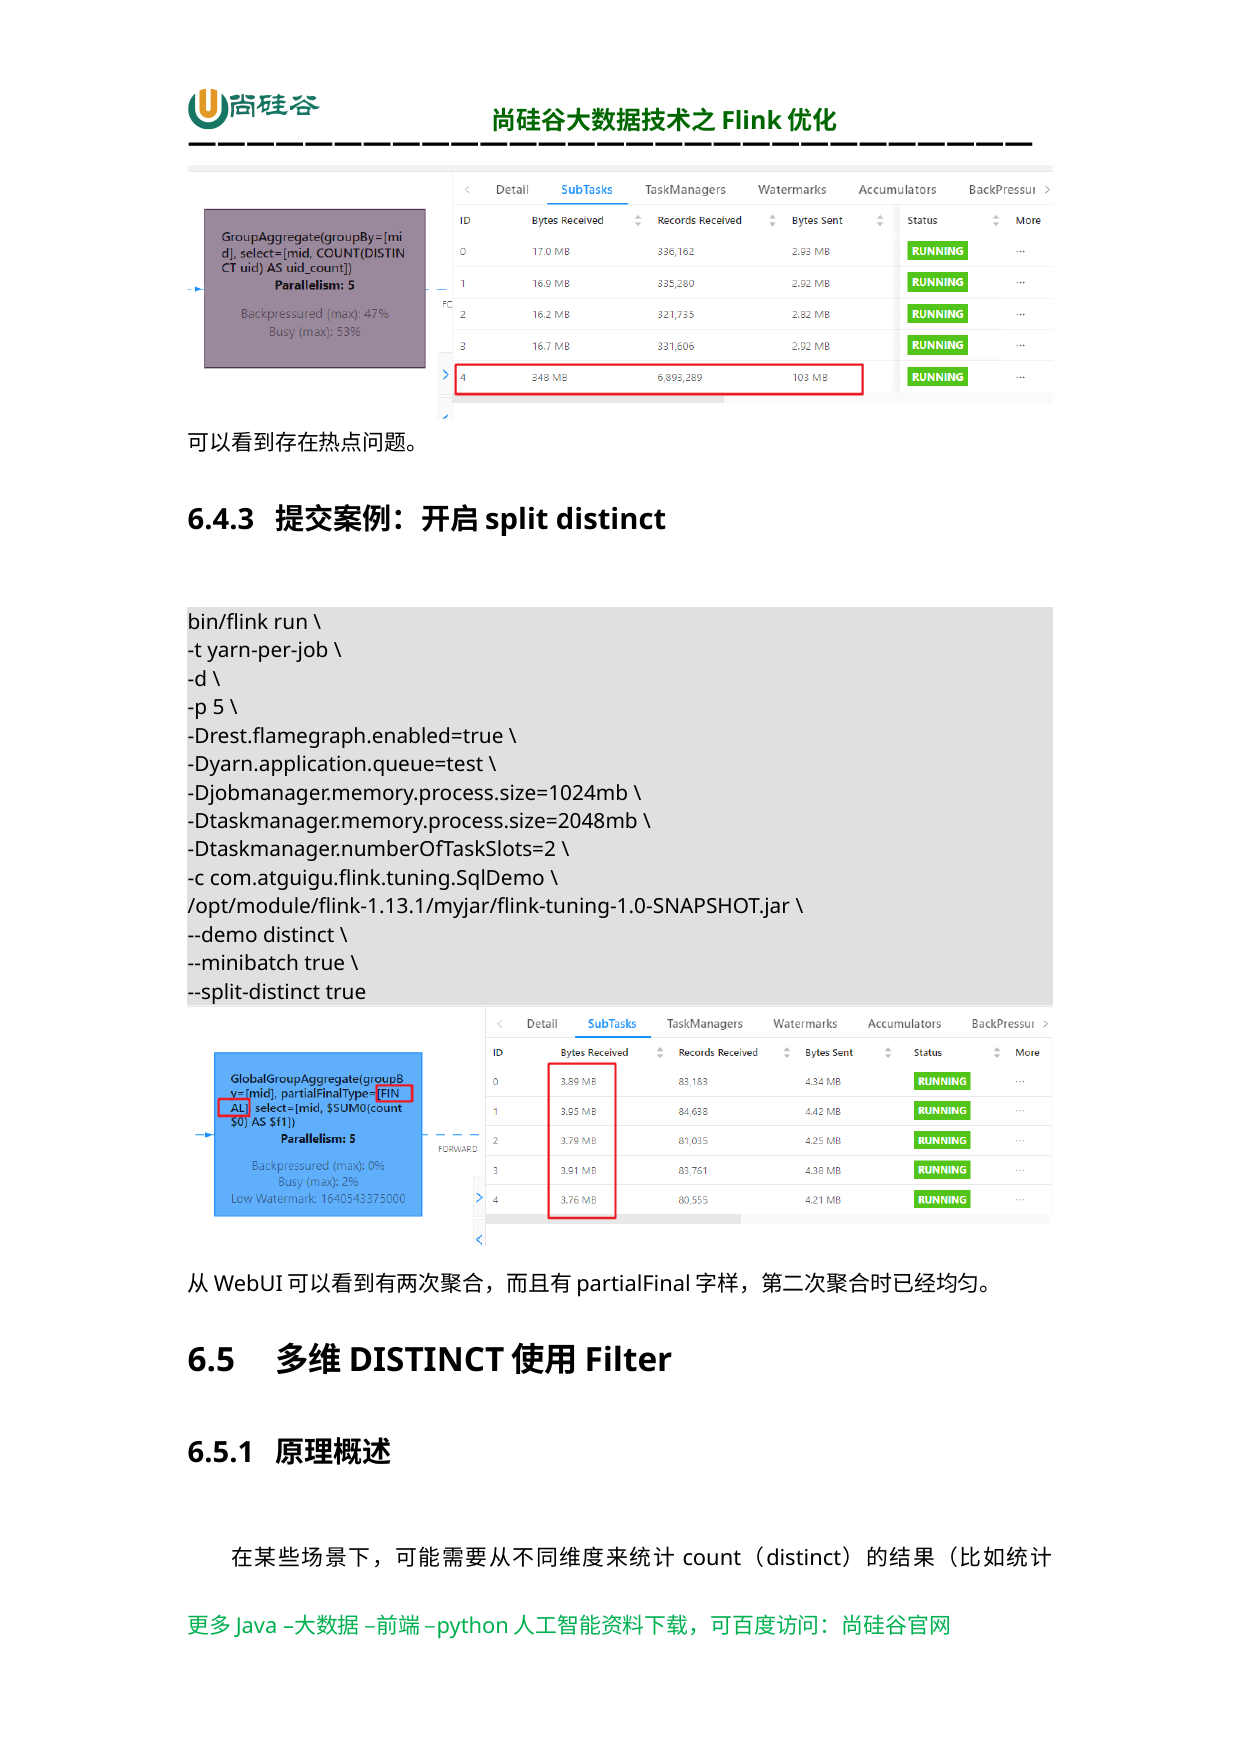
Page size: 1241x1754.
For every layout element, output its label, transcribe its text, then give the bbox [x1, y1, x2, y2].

subtitle 原理概述 [187, 1417, 1053, 1482]
text -Drest.flamegraph.enabled=true \ [187, 721, 1053, 749]
list 从WebUI可以看到有两次聚合，而且有partialFinal字样，第二次聚合时已经均匀。 [187, 1265, 1053, 1298]
text --minibatch true \ [187, 948, 1053, 977]
text -p 5 \ [187, 692, 1053, 721]
text /opt/module/flink-1.13.1/myjar/flink-tuning-1.0-SNAPSHOT.jar \ [187, 891, 1053, 920]
text bin/flink run \ [187, 607, 1053, 636]
text -Dyarn.application.queue=test \ [187, 749, 1053, 778]
text -d \ [187, 664, 1053, 692]
text -Dtaskmanager.numberOfTaskSlots=2 \ [187, 834, 1053, 863]
picture [187, 1005, 1053, 1246]
text -Dtaskmanager.memory.process.size=2048mb \ [187, 806, 1053, 834]
picture [187, 88, 321, 130]
subtitle 提交案例：开启split distinct [187, 484, 1053, 549]
subtitle 多维DISTINCT使用Filter [187, 1325, 1053, 1390]
picture [187, 165, 1053, 419]
text --demo distinct \ [187, 920, 1053, 948]
list 可以看到存在热点问题。 [187, 425, 1053, 457]
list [187, 1539, 1053, 1572]
text -Djobmanager.memory.process.size=1024mb \ [187, 778, 1053, 806]
text --split-distinct true [187, 977, 1053, 1005]
text -c com.atguigu.flink.tuning.SqlDemo \ [187, 863, 1053, 891]
text -t yarn-per-job \ [187, 636, 1053, 664]
